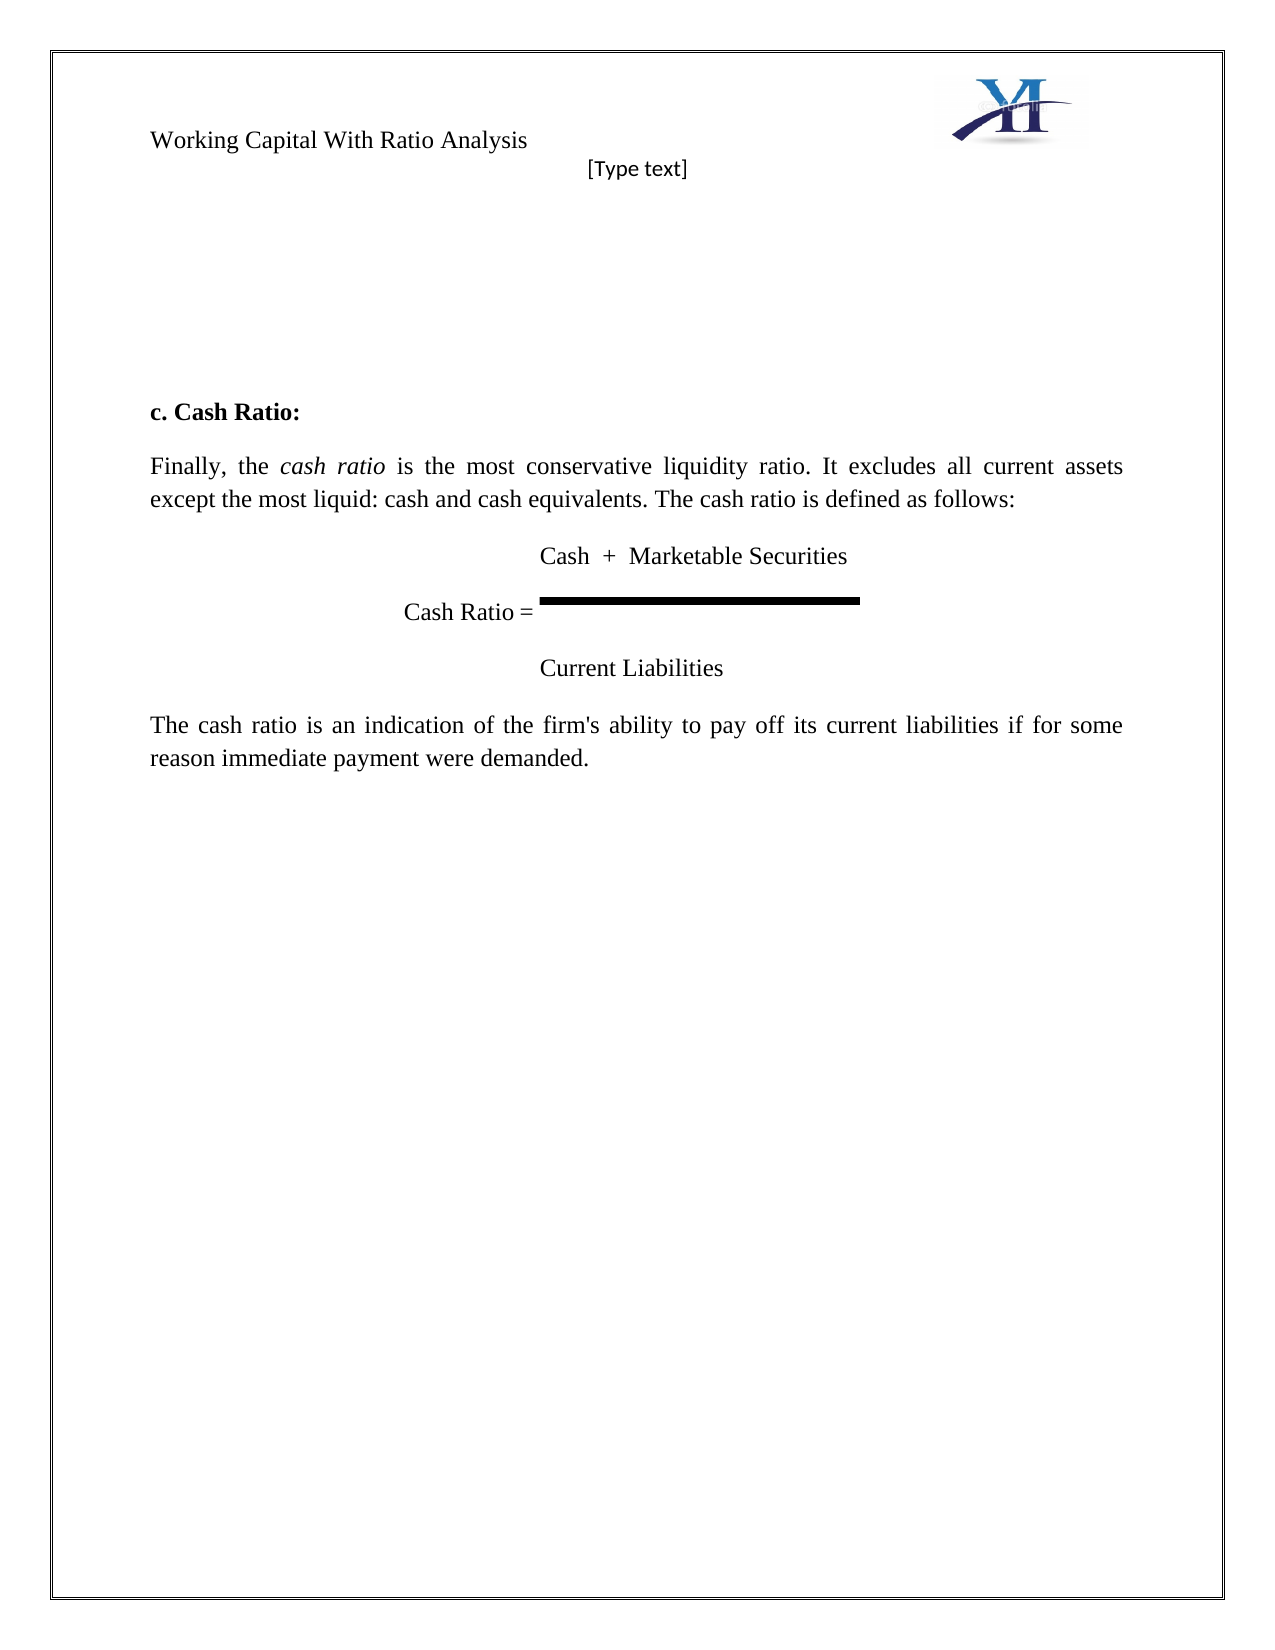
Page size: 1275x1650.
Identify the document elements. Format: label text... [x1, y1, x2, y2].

text c. Cash Ratio: [150, 397, 1125, 426]
table_header = [518, 538, 536, 710]
text The cash ratio is an indication of the firm's ability to pay off its current liabilities if for some reason immediate payment were demanded. [150, 710, 1125, 772]
text Finally, the cash ratio is the most conservative liquidity ratio. It excludes all current assets except the most liquid: cash and cash equivalents. The cash ratio is defined as follows: [150, 451, 1125, 513]
table_header Cash Ratio [402, 538, 518, 710]
table_header [536, 538, 873, 710]
picture [933, 75, 1089, 149]
picture [539, 597, 860, 605]
